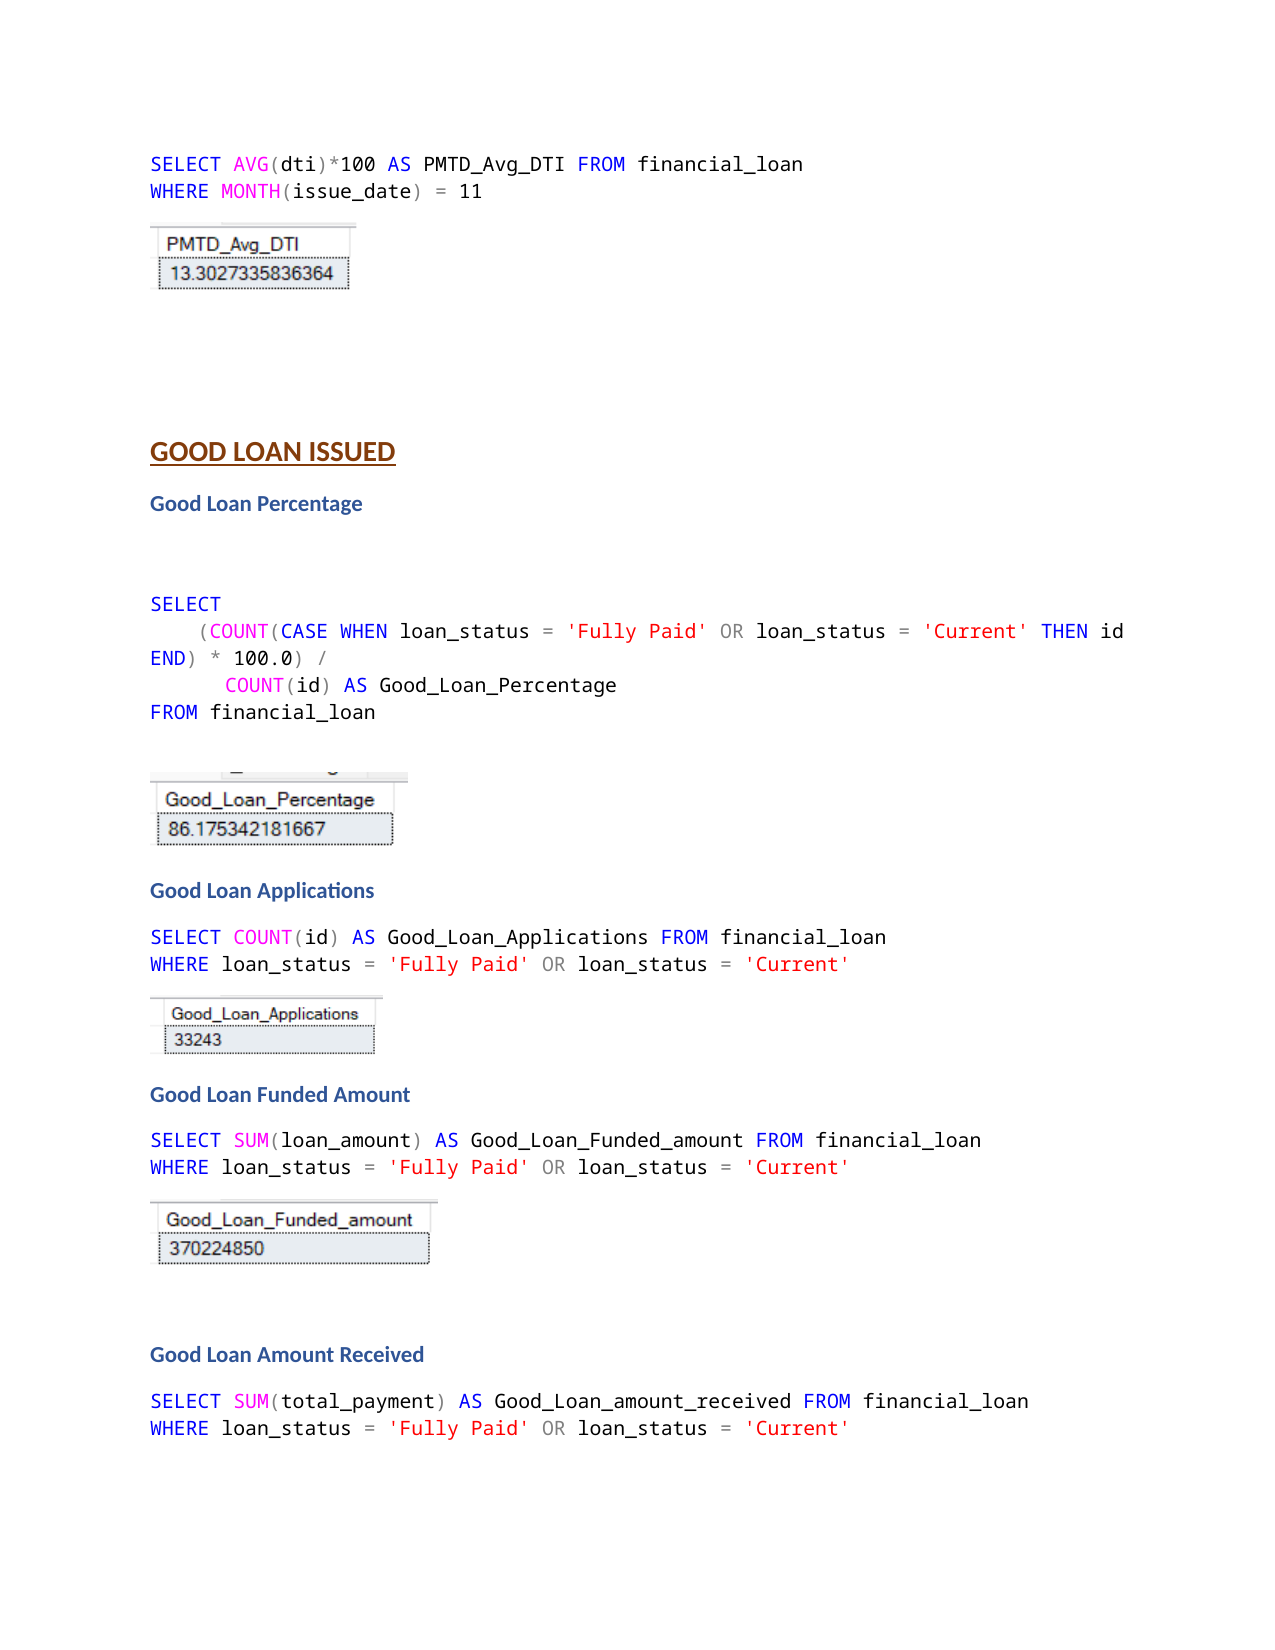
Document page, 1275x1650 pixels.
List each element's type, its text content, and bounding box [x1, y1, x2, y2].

picture [150, 772, 408, 858]
text SELECT AVG(dti)*100 AS PMTD_Avg_DTI FROM financial_loan [150, 150, 1125, 177]
picture [150, 1199, 438, 1275]
text SELECT [150, 591, 1125, 618]
text WHERE loan_status = 'Fully Paid' OR loan_status = 'Current' [150, 1153, 1125, 1181]
text Good Loan Percentage [150, 489, 1125, 517]
text COUNT(id) AS Good_Loan_Percentage [150, 672, 1125, 698]
text WHERE MONTH(issue_date) = 11 [150, 177, 1125, 204]
text Good Loan Applications [150, 876, 1125, 904]
text SELECT COUNT(id) AS Good_Loan_Applications FROM financial_loan [150, 923, 1125, 950]
picture [150, 995, 383, 1061]
text Good Loan Amount Received [150, 1340, 1125, 1368]
text Good Loan Funded Amount [150, 1080, 1125, 1108]
text FROM financial_loan [150, 698, 1125, 726]
text (COUNT(CASE WHEN loan_status = 'Fully Paid' OR loan_status = 'Current' THEN id END) * 100.0) / [150, 618, 1125, 672]
text GOOD LOAN ISSUED [150, 433, 1125, 469]
text WHERE loan_status = 'Fully Paid' OR loan_status = 'Current' [150, 1414, 1125, 1441]
text WHERE loan_status = 'Fully Paid' OR loan_status = 'Current' [150, 950, 1125, 977]
text SELECT SUM(total_payment) AS Good_Loan_amount_received FROM financial_loan [150, 1387, 1125, 1414]
picture [150, 222, 357, 294]
text SELECT SUM(loan_amount) AS Good_Loan_Funded_amount FROM financial_loan [150, 1127, 1125, 1153]
